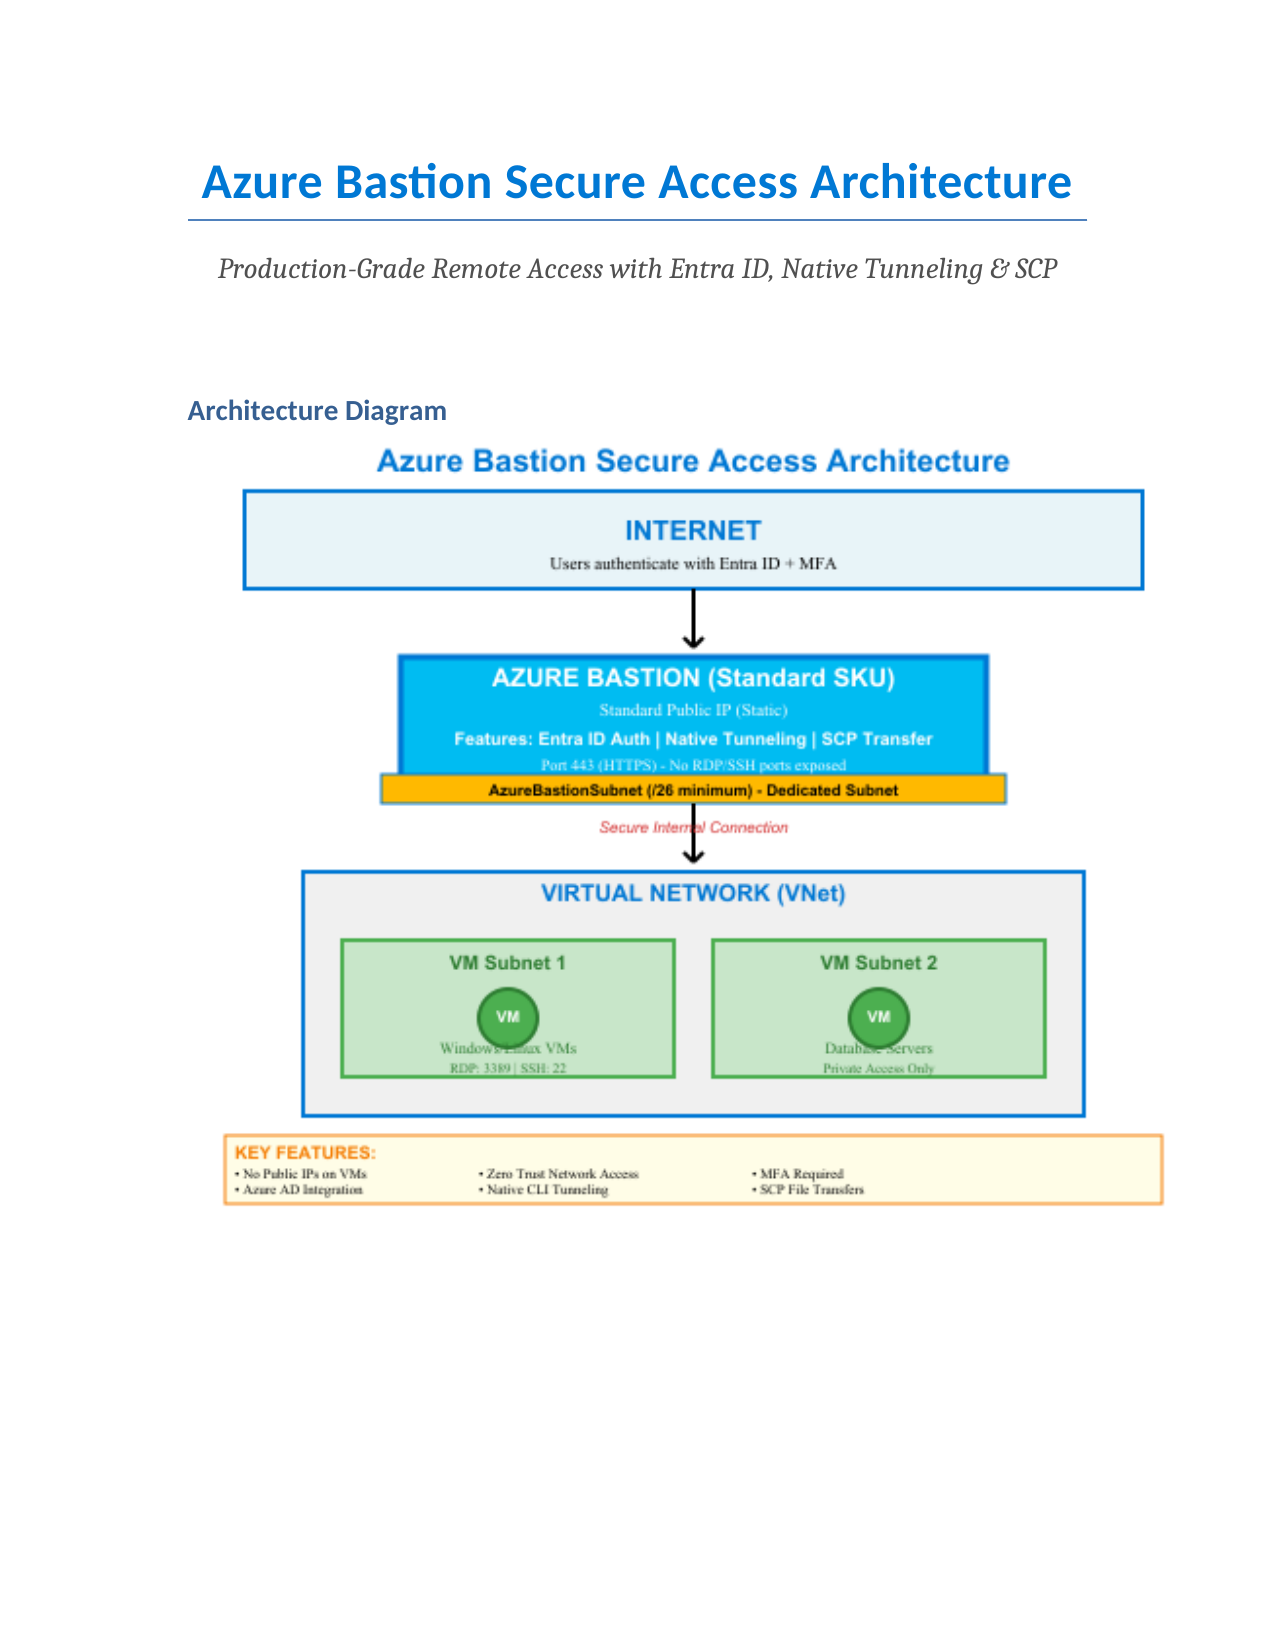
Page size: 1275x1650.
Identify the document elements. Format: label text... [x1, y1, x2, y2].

text Production-Grade Remote Access with Entra ID, Native Tunneling & SCP [187, 253, 1087, 286]
picture [206, 433, 1182, 1214]
subtitle Architecture Diagram [187, 392, 1087, 428]
title Azure Bastion Secure Access Architecture [187, 150, 1087, 221]
